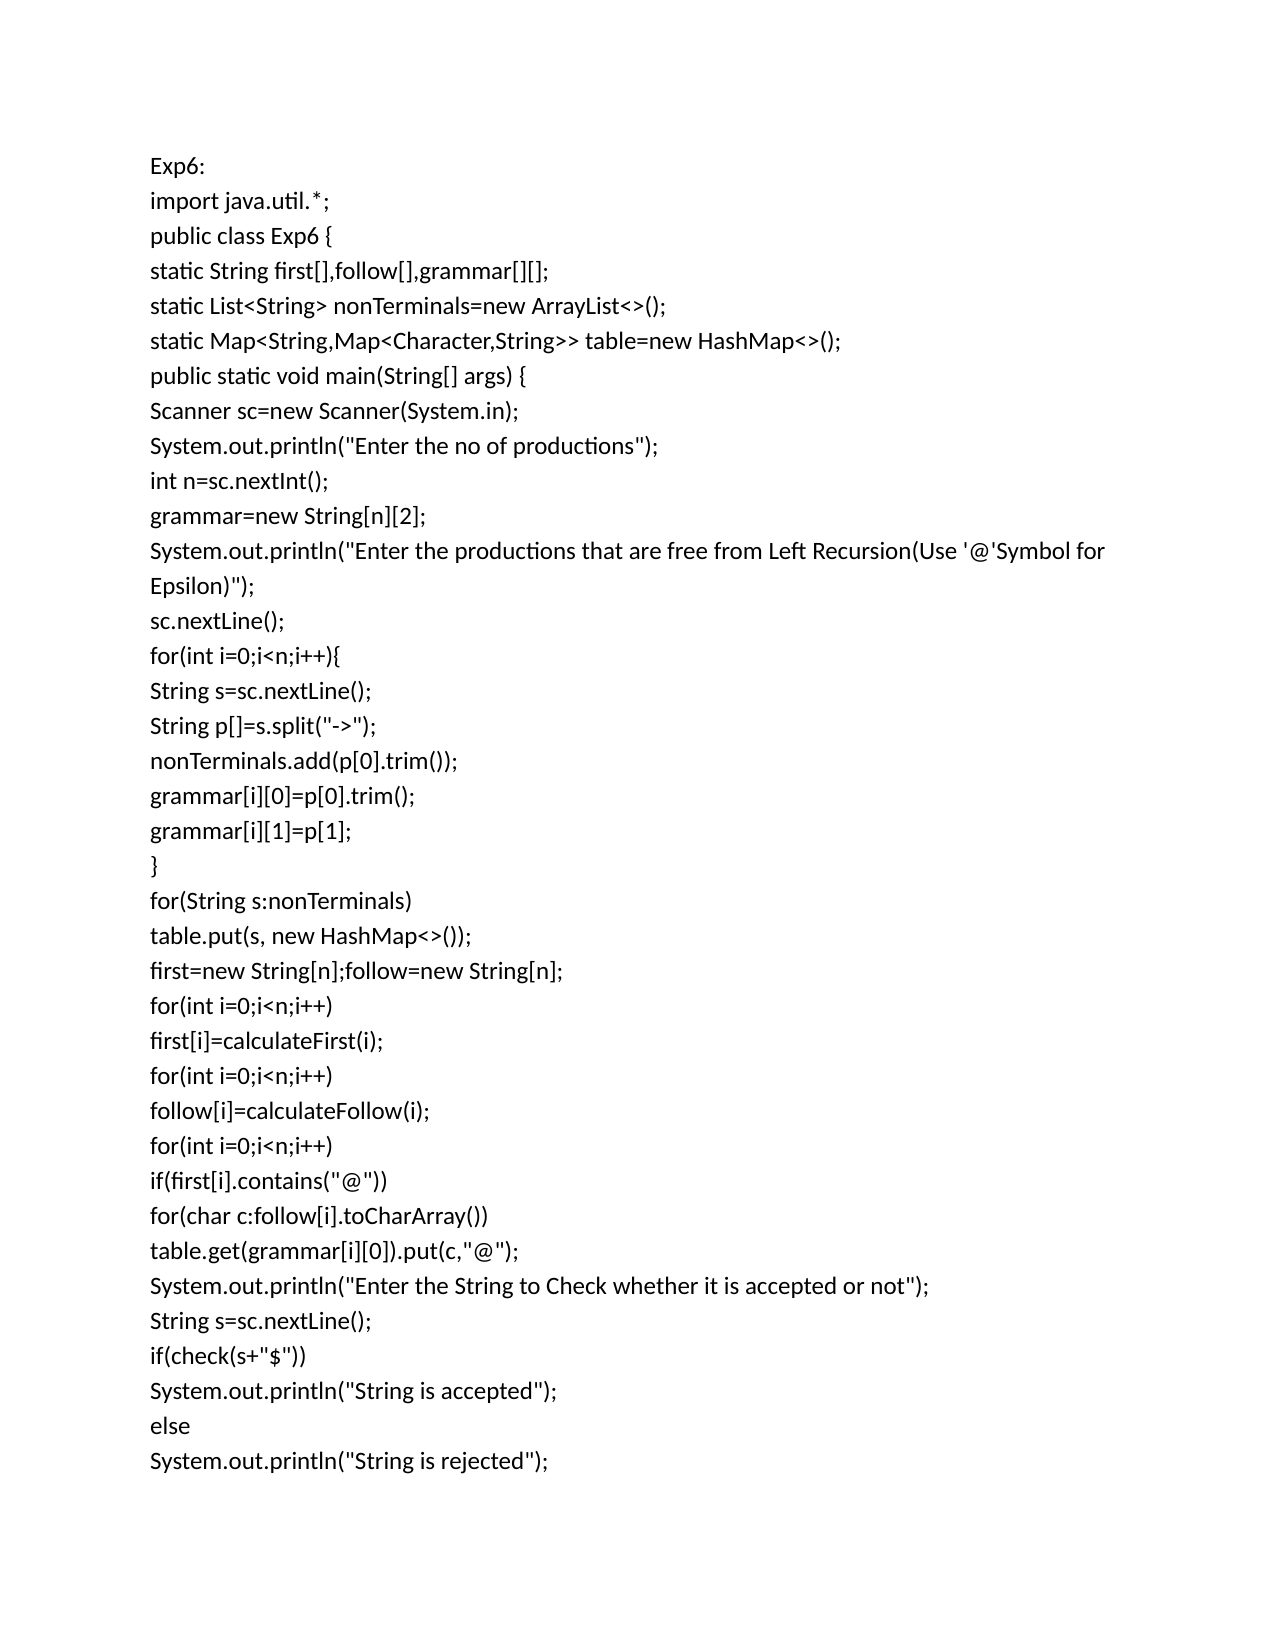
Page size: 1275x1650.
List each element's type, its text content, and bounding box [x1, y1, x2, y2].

text for(int i=0;i<n;i++) [150, 990, 1125, 1021]
text static Map<String,Map<Character,String>> table=new HashMap<>(); [150, 325, 1125, 356]
text if(check(s+"$")) [150, 1340, 1125, 1371]
text grammar[i][0]=p[0].trim(); [150, 780, 1125, 811]
text import java.util.*; [150, 185, 1125, 216]
text public class Exp6 { [150, 220, 1125, 251]
text static List<String> nonTerminals=new ArrayList<>(); [150, 290, 1125, 321]
text table.get(grammar[i][0]).put(c,"@"); [150, 1235, 1125, 1266]
text static String first[],follow[],grammar[][]; [150, 255, 1125, 286]
text else [150, 1410, 1125, 1441]
text for(int i=0;i<n;i++) [150, 1060, 1125, 1091]
text System.out.println("Enter the productions that are free from Left Recursion(Use '@'Symbol for Epsilon)"); [150, 535, 1125, 601]
text sc.nextLine(); [150, 605, 1125, 636]
text } [150, 850, 1125, 881]
text for(char c:follow[i].toCharArray()) [150, 1200, 1125, 1231]
text System.out.println("Enter the no of productions"); [150, 430, 1125, 461]
text table.put(s, new HashMap<>()); [150, 920, 1125, 951]
text first[i]=calculateFirst(i); [150, 1025, 1125, 1056]
text if(first[i].contains("@")) [150, 1165, 1125, 1196]
text public static void main(String[] args) { [150, 360, 1125, 391]
text String s=sc.nextLine(); [150, 675, 1125, 706]
text nonTerminals.add(p[0].trim()); [150, 745, 1125, 776]
text System.out.println("Enter the String to Check whether it is accepted or not"); [150, 1270, 1125, 1301]
text follow[i]=calculateFollow(i); [150, 1095, 1125, 1126]
text String p[]=s.split("->"); [150, 710, 1125, 741]
text for(int i=0;i<n;i++){ [150, 640, 1125, 671]
text String s=sc.nextLine(); [150, 1305, 1125, 1336]
text for(int i=0;i<n;i++) [150, 1130, 1125, 1161]
text System.out.println("String is rejected"); [150, 1445, 1125, 1476]
text first=new String[n];follow=new String[n]; [150, 955, 1125, 986]
text grammar=new String[n][2]; [150, 500, 1125, 531]
text for(String s:nonTerminals) [150, 885, 1125, 916]
text int n=sc.nextInt(); [150, 465, 1125, 496]
text Scanner sc=new Scanner(System.in); [150, 395, 1125, 426]
text Exp6: [150, 150, 1125, 181]
text System.out.println("String is accepted"); [150, 1375, 1125, 1406]
text grammar[i][1]=p[1]; [150, 815, 1125, 846]
